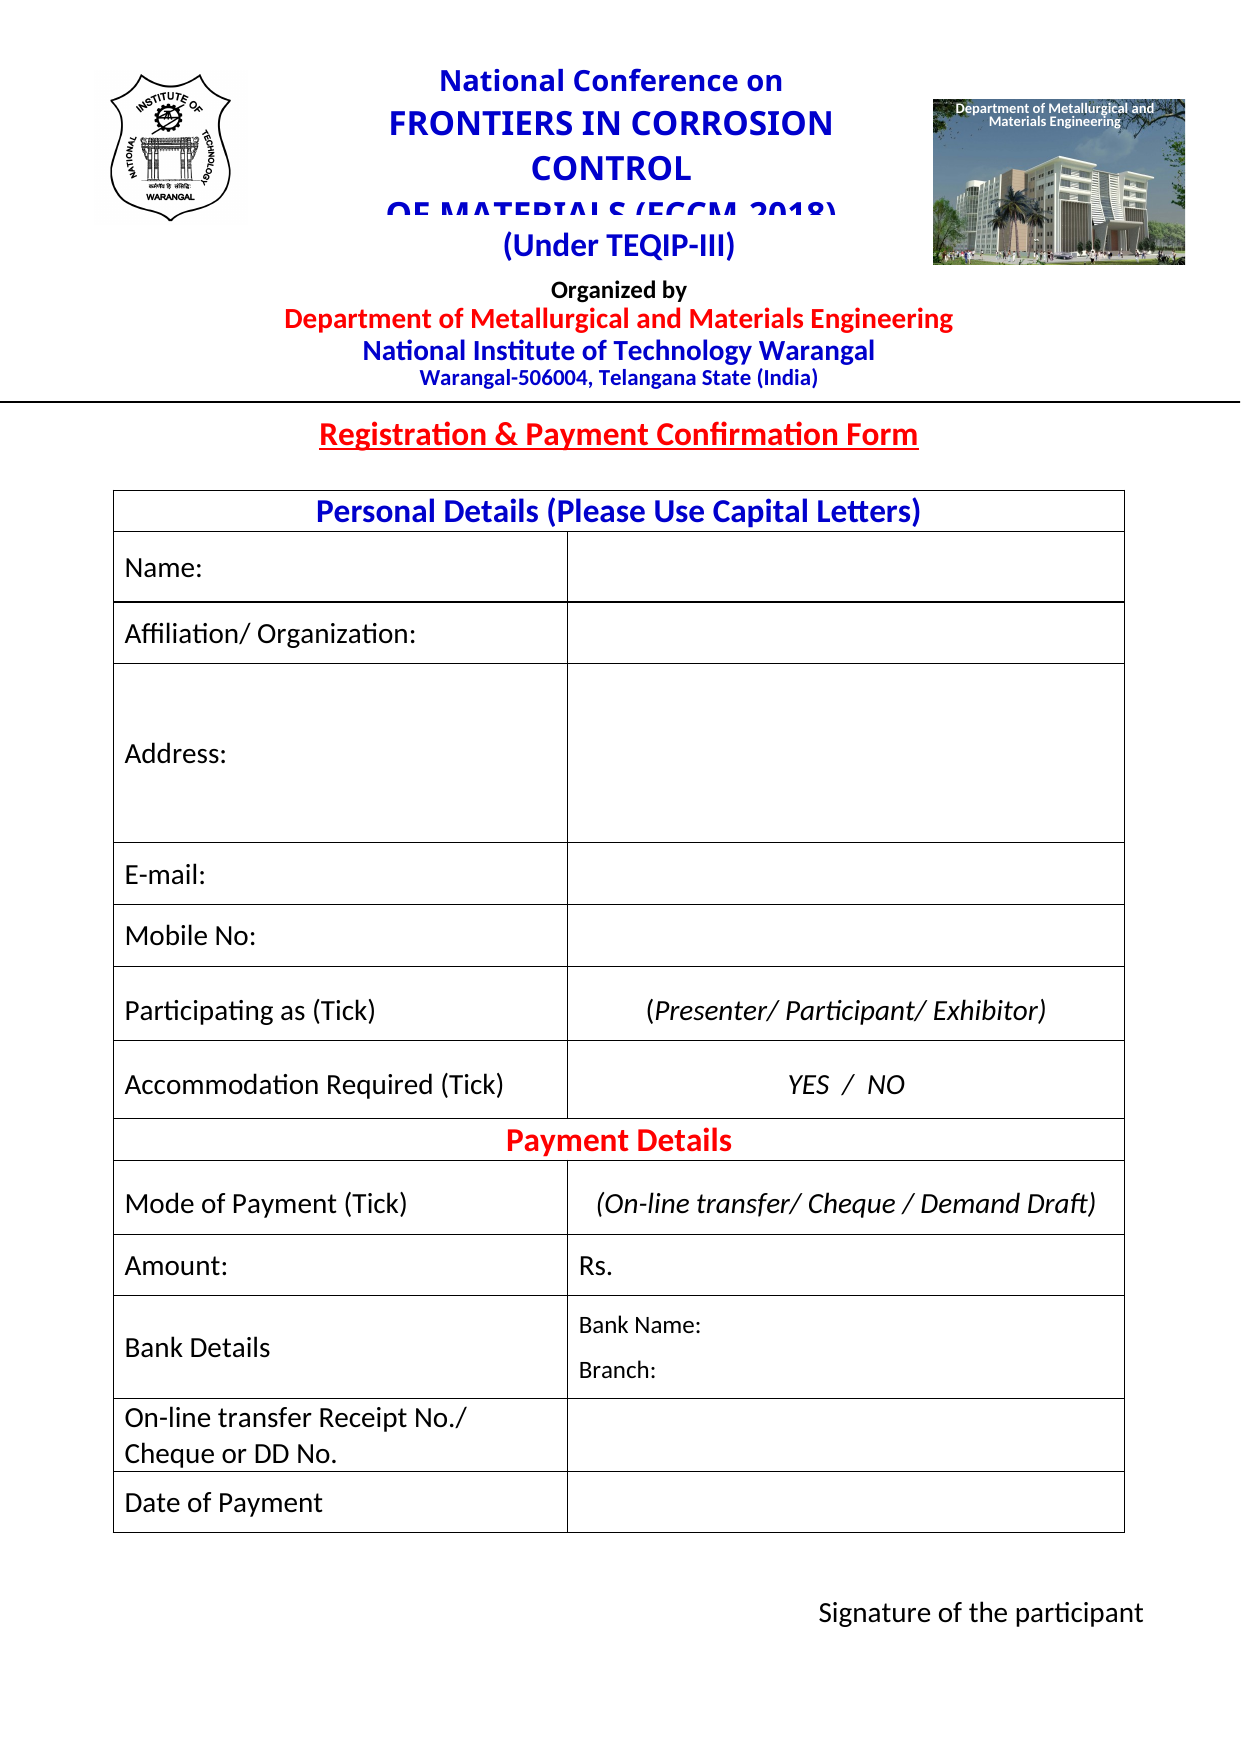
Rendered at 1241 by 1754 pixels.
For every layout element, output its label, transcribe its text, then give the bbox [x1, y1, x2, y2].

table_cell Bank Details [114, 1296, 567, 1398]
text Registration & Payment Confirmation Form [94, 413, 1144, 454]
table_cell Payment Details [114, 1119, 1124, 1159]
table_cell YES / NO [568, 1041, 1124, 1118]
table_header Personal Details (Please Use Capital Letters) [114, 491, 1124, 531]
table_cell Amount: [114, 1235, 567, 1295]
table_cell Address: [114, 664, 567, 842]
picture [933, 99, 1186, 265]
table_cell Participating as (Tick) [114, 967, 567, 1040]
table_cell E-mail: [114, 843, 567, 904]
table_cell [568, 664, 1124, 842]
table_cell On-line transfer Receipt No./ Cheque or DD No. [114, 1399, 567, 1471]
table_cell [568, 1399, 1124, 1471]
table_cell [568, 843, 1124, 904]
table_cell Date of Payment [114, 1472, 567, 1532]
table_cell Accommodation Required (Tick) [114, 1041, 567, 1118]
table_cell [568, 905, 1124, 966]
table_cell Bank Name: Branch: [568, 1296, 1124, 1398]
table_cell [568, 1472, 1124, 1532]
table_cell (Presenter/ Participant/ Exhibitor) [568, 967, 1124, 1040]
table_cell [568, 532, 1124, 601]
table_cell [568, 603, 1124, 663]
table_cell Name: [114, 532, 567, 601]
text Signature of the participant [94, 1594, 1144, 1629]
table_cell Rs. [568, 1235, 1124, 1295]
table_cell Mobile No: [114, 905, 567, 966]
table_cell (On-line transfer/ Cheque / Demand Draft) [568, 1161, 1124, 1234]
table_cell Affiliation/ Organization: [114, 603, 567, 663]
table_cell Mode of Payment (Tick) [114, 1161, 567, 1234]
picture [93, 70, 248, 225]
